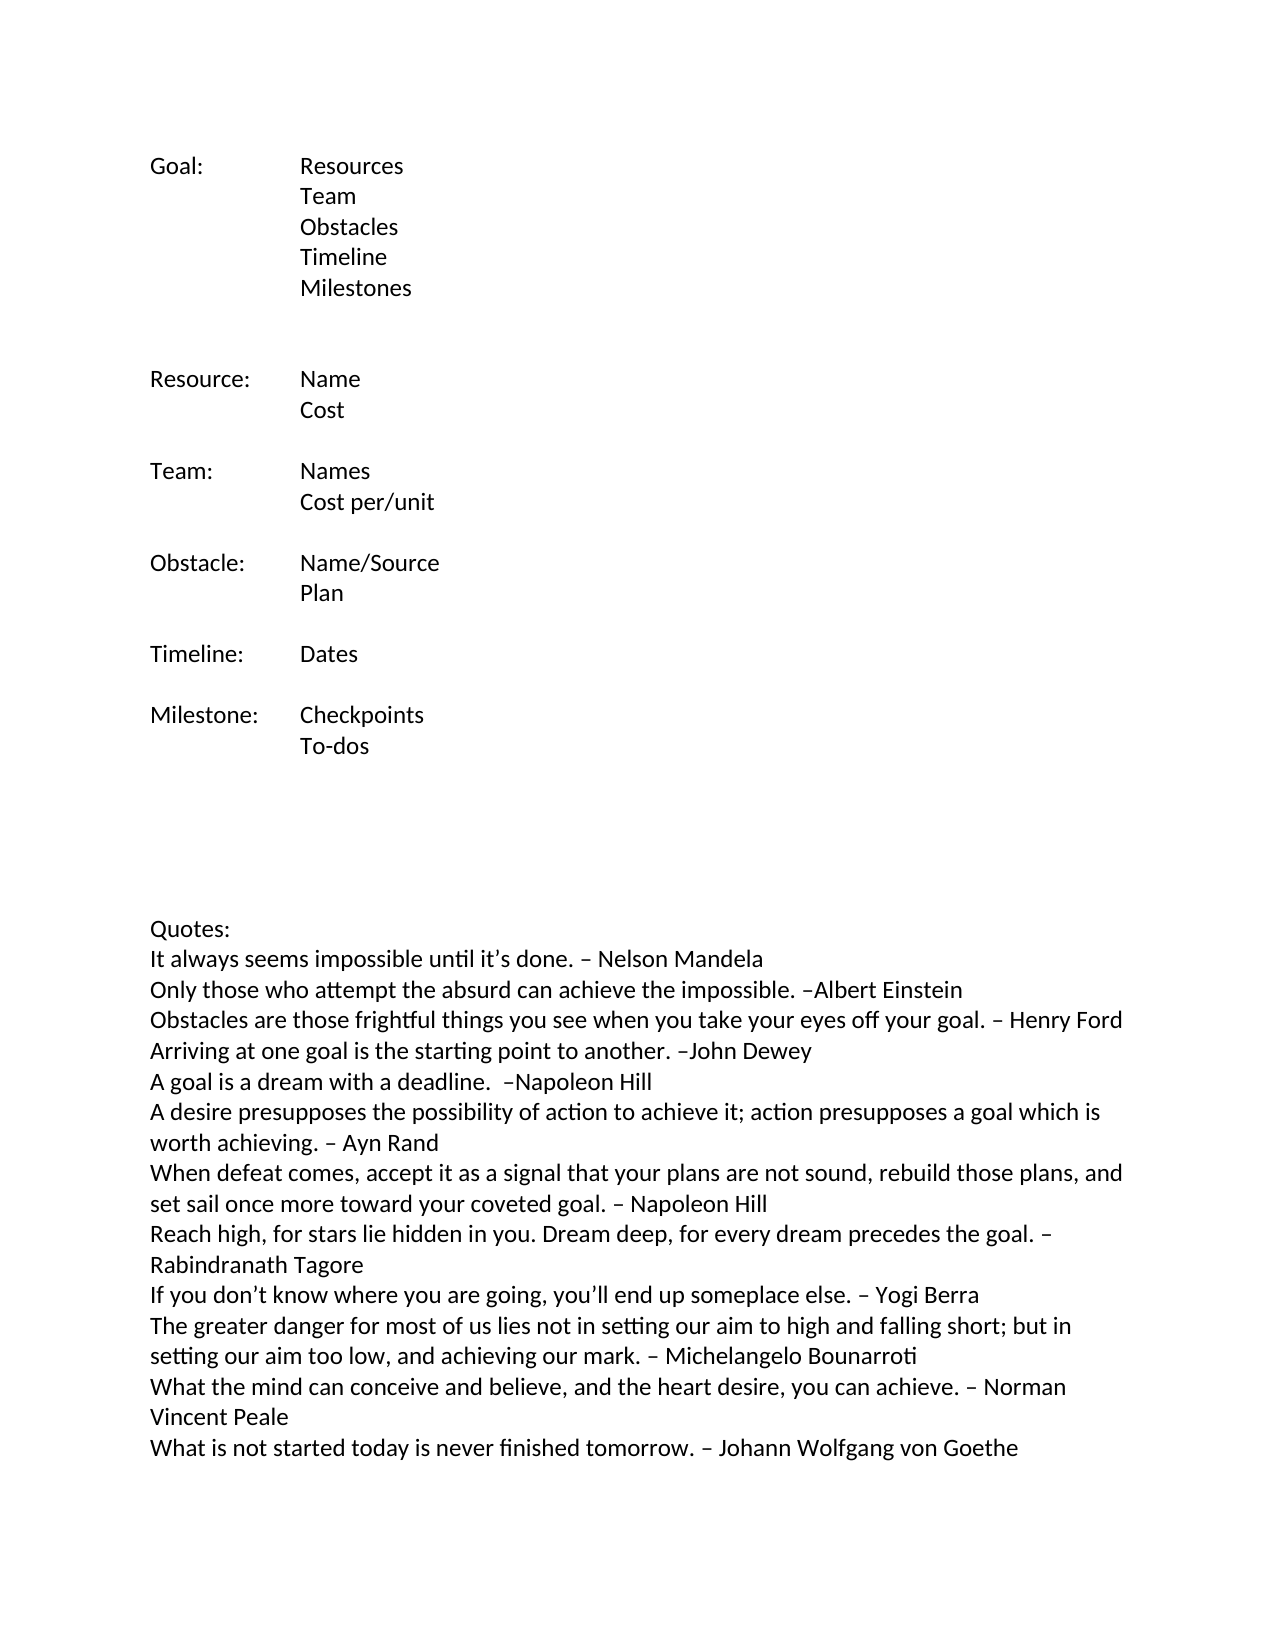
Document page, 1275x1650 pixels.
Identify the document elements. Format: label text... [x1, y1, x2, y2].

text Cost per/unit [150, 486, 1125, 516]
text When defeat comes, accept it as a signal that your plans are not sound, rebuild those plans, and set sail once more toward your coveted goal. – Napoleon Hill [150, 1157, 1125, 1218]
text Arriving at one goal is the starting point to another. –John Dewey [150, 1035, 1125, 1066]
text Timeline: Dates [150, 638, 1125, 669]
text Obstacles are those frightful things you see when you take your eyes off your goal. – Henry Ford [150, 1004, 1125, 1035]
text Reach high, for stars lie hidden in you. Dream deep, for every dream precedes the goal. – Rabindranath Tagore [150, 1218, 1125, 1279]
text Timeline [150, 242, 1125, 272]
text Cost [150, 394, 1125, 425]
text Goal: Resources [150, 150, 1125, 181]
text Milestones [150, 272, 1125, 303]
text If you don’t know where you are going, you’ll end up someplace else. – Yogi Berra [150, 1279, 1125, 1310]
text What the mind can conceive and believe, and the heart desire, you can achieve. – Norman Vincent Peale [150, 1371, 1125, 1432]
text It always seems impossible until it’s done. – Nelson Mandela [150, 943, 1125, 974]
text A goal is a dream with a deadline. –Napoleon Hill [150, 1066, 1125, 1096]
text Team: Names [150, 455, 1125, 486]
text Resource: Name [150, 364, 1125, 394]
text A desire presupposes the possibility of action to achieve it; action presupposes a goal which is worth achieving. – Ayn Rand [150, 1096, 1125, 1157]
text Plan [150, 577, 1125, 608]
text Obstacle: Name/Source [150, 547, 1125, 577]
text Quotes: [150, 913, 1125, 943]
text What is not started today is never finished tomorrow. – Johann Wolfgang von Goethe [150, 1432, 1125, 1462]
text The greater danger for most of us lies not in setting our aim to high and falling short; but in setting our aim too low, and achieving our mark. – Michelangelo Bounarroti [150, 1310, 1125, 1371]
text Milestone: Checkpoints [150, 699, 1125, 730]
text Only those who attempt the absurd can achieve the impossible. –Albert Einstein [150, 974, 1125, 1004]
text To-dos [150, 730, 1125, 760]
text Obstacles [150, 211, 1125, 242]
text Team [150, 181, 1125, 211]
